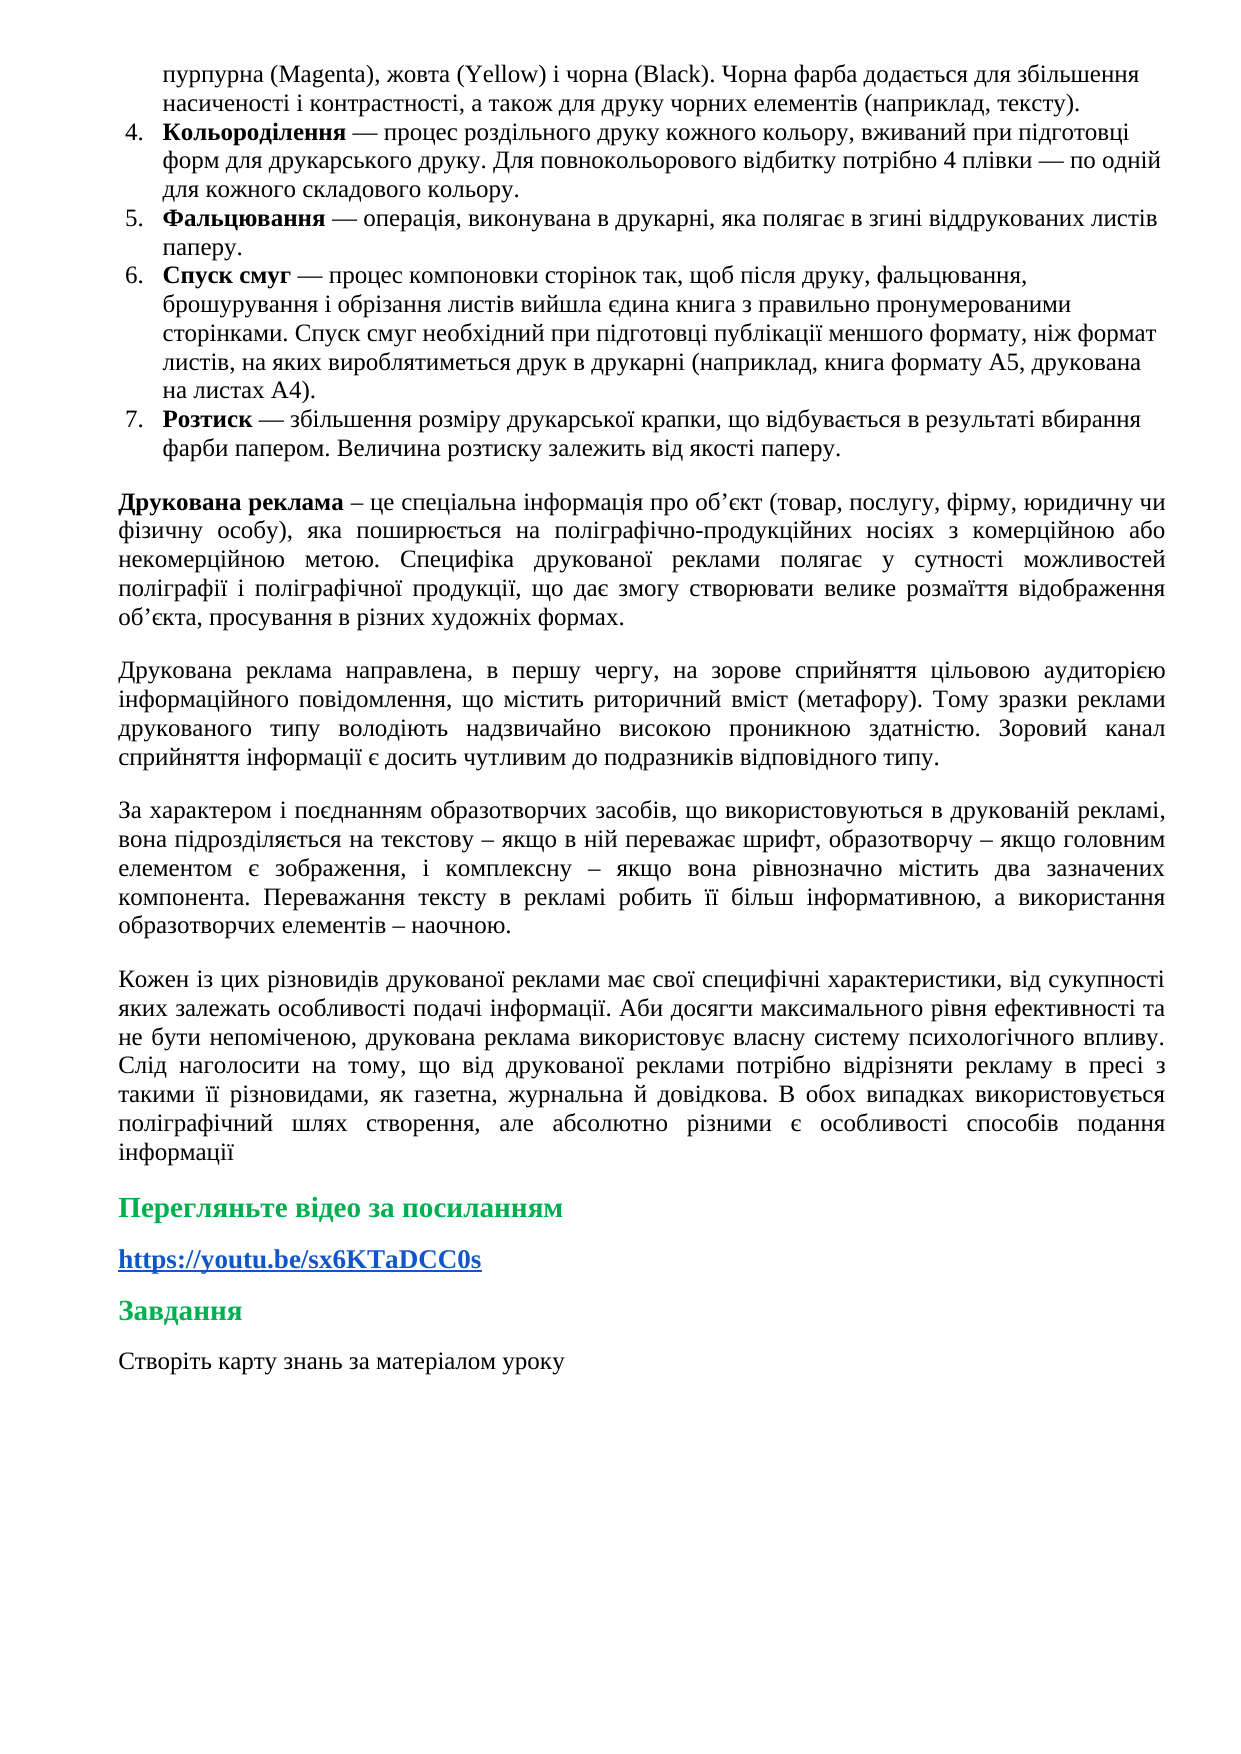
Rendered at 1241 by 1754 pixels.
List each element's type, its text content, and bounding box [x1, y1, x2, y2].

text Перегляньте відео за посиланням [118, 1190, 1167, 1224]
text Друкована реклама – це спеціальна інформація про об’єкт (товар, послугу, фірму, юридичну чи фізичну особу), яка поширюється на поліграфічно-продукційних носіях з комерційною або некомерційною метою. Специфіка друкованої реклами полягає у сутності можливостей поліграфії і поліграфічної продукції, що дає змогу створювати велике розмаїття відображення об’єкта, просування в різних художніх формах. [118, 487, 1167, 630]
text Кожен із цих різновидів друкованої реклами має свої специфічні характеристики, від сукупності яких залежать особливості подачі інформації. Аби досягти максимального рівня ефективності та не бути непоміченою, друкована реклама використовує власну систему психологічного впливу. Слід наголосити на тому, що від друкованої реклами потрібно відрізняти рекламу в пресі з такими її різновидами, як газетна, журнальна й довідкова. В обох випадках використовується поліграфічний шлях створення, але абсолютно різними є особливості способів подання інформації [118, 964, 1167, 1165]
list Спуск смуг — процес компоновки сторінок так, щоб після друку, фальцювання, брошурування і обрізання листів вийшла єдина книга з правильно пронумерованими сторінками. Спуск смуг необхідний при підготовці публікації меншого формату, ніж формат листів, на яких вироблятиметься друк в друкарні (наприклад, книга формату А5, друкована на листах А4). [125, 260, 1167, 404]
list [125, 59, 1167, 117]
text Створіть карту знань за матеріалом уроку [118, 1346, 1167, 1375]
text https://youtu.be/sx6KTaDCC0s [118, 1243, 1167, 1274]
list Розтиск — збільшення розміру друкарської крапки, що відбувається в результаті вбирання фарби папером. Величина розтиску залежить від якості паперу. [125, 404, 1167, 462]
text Друкована реклама направлена, в першу чергу, на зорове сприйняття цільовою аудиторією інформаційного повідомлення, що містить риторичний вміст (метафору). Тому зразки реклами друкованого типу володіють надзвичайно високою проникною здатністю. Зоровий канал сприйняття інформації є досить чутливим до подразників відповідного типу. [118, 655, 1167, 770]
text За характером і поєднанням образотворчих засобів, що використовуються в друкованій рекламі, вона підрозділяється на текстову – якщо в ній переважає шрифт, образотворчу – якщо головним елементом є зображення, і комплексну – якщо вона рівнозначно містить два зазначених компонента. Переважання тексту в рекламі робить її більш інформативною, а використання образотворчих елементів – наочною. [118, 795, 1167, 939]
list Кольороділення — процес роздільного друку кожного кольору, вживаний при підготовці форм для друкарського друку. Для повнокольорового відбитку потрібно 4 плівки — по одній для кожного складового кольору. [125, 117, 1167, 203]
text Завдання [118, 1293, 1167, 1327]
list Фальцювання — операція, виконувана в друкарні, яка полягає в згині віддрукованих листів паперу. [125, 203, 1167, 260]
